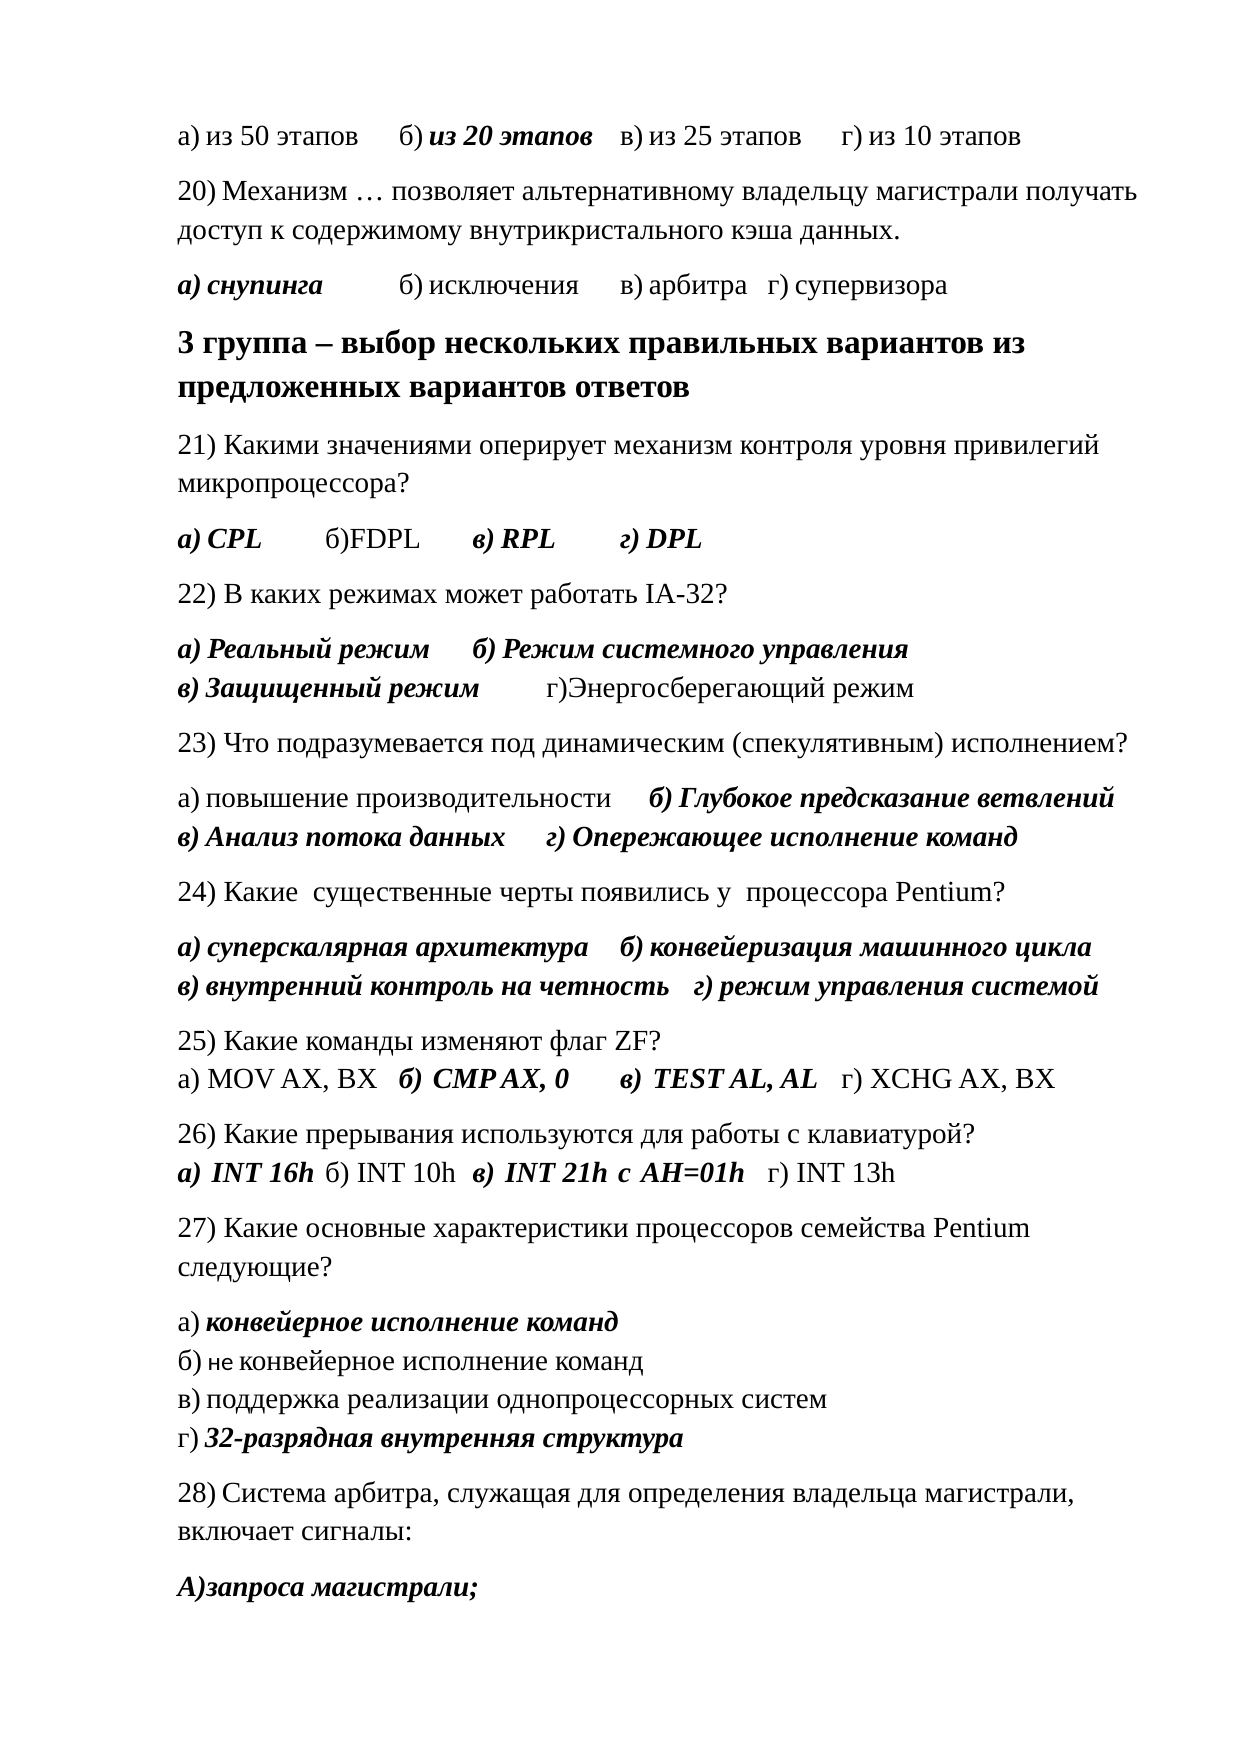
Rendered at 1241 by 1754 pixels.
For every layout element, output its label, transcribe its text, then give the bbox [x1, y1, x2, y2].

text 27) Какие основные характеристики процессоров семейства Pentium следующие? [177, 1210, 1152, 1282]
text а) конвейерное исполнение команд б) не конвейерное исполнение команд в) поддержка реализации однопроцессорных систем г) 32-разрядная внутренняя структура [177, 1304, 1152, 1453]
text А)запроса магистрали; [177, 1569, 1152, 1602]
text а) из 50 этапов б) из 20 этапов в) из 25 этапов г) из 10 этапов [177, 118, 1152, 152]
text 26) Какие прерывания используются для работы с клавиатурой? а) INT 16h б) INT 10h в) INT 21h с AH=01h г) INT 13h [177, 1117, 1152, 1189]
text 24) Какие существенные черты появились у процессора Pentium? [177, 874, 1152, 907]
text 25) Какие команды изменяют флаг ZF? а) MOV AX, BX б) CMP AX, 0 в) TEST AL, AL г) XCHG AX, BX [177, 1023, 1152, 1095]
text 3 группа – выбор нескольких правильных вариантов из предложенных вариантов ответов [177, 322, 1152, 405]
text 21) Какими значениями оперирует механизм контроля уровня привилегий микропроцессора? [177, 427, 1152, 499]
text а) суперскалярная архитектура б) конвейеризация машинного цикла в) внутренний контроль на четность г) режим управления системой [177, 929, 1152, 1001]
text 20) Механизм … позволяет альтернативному владельцу магистрали получать доступ к содержимому внутрикристального кэша данных. [177, 173, 1152, 245]
text а) повышение производительности б) Глубокое предсказание ветвлений в) Анализ потока данных г) Опережающее исполнение команд [177, 780, 1152, 852]
text 22) В каких режимах может работать IA-32? [177, 576, 1152, 609]
text 23) Что подразумевается под динамическим (спекулятивным) исполнением? [177, 725, 1152, 758]
text а) CPL б)FDPL в) RPL г) DPL [177, 521, 1152, 554]
text а) снупинга б) исключения в) арбитра г) супервизора [177, 267, 1152, 301]
text 28) Система арбитра, служащая для определения владельца магистрали, включает сигналы: [177, 1475, 1152, 1547]
text а) Реальный режим б) Режим системного управления в) Защищенный режим г)Энергосберегающий режим [177, 631, 1152, 703]
